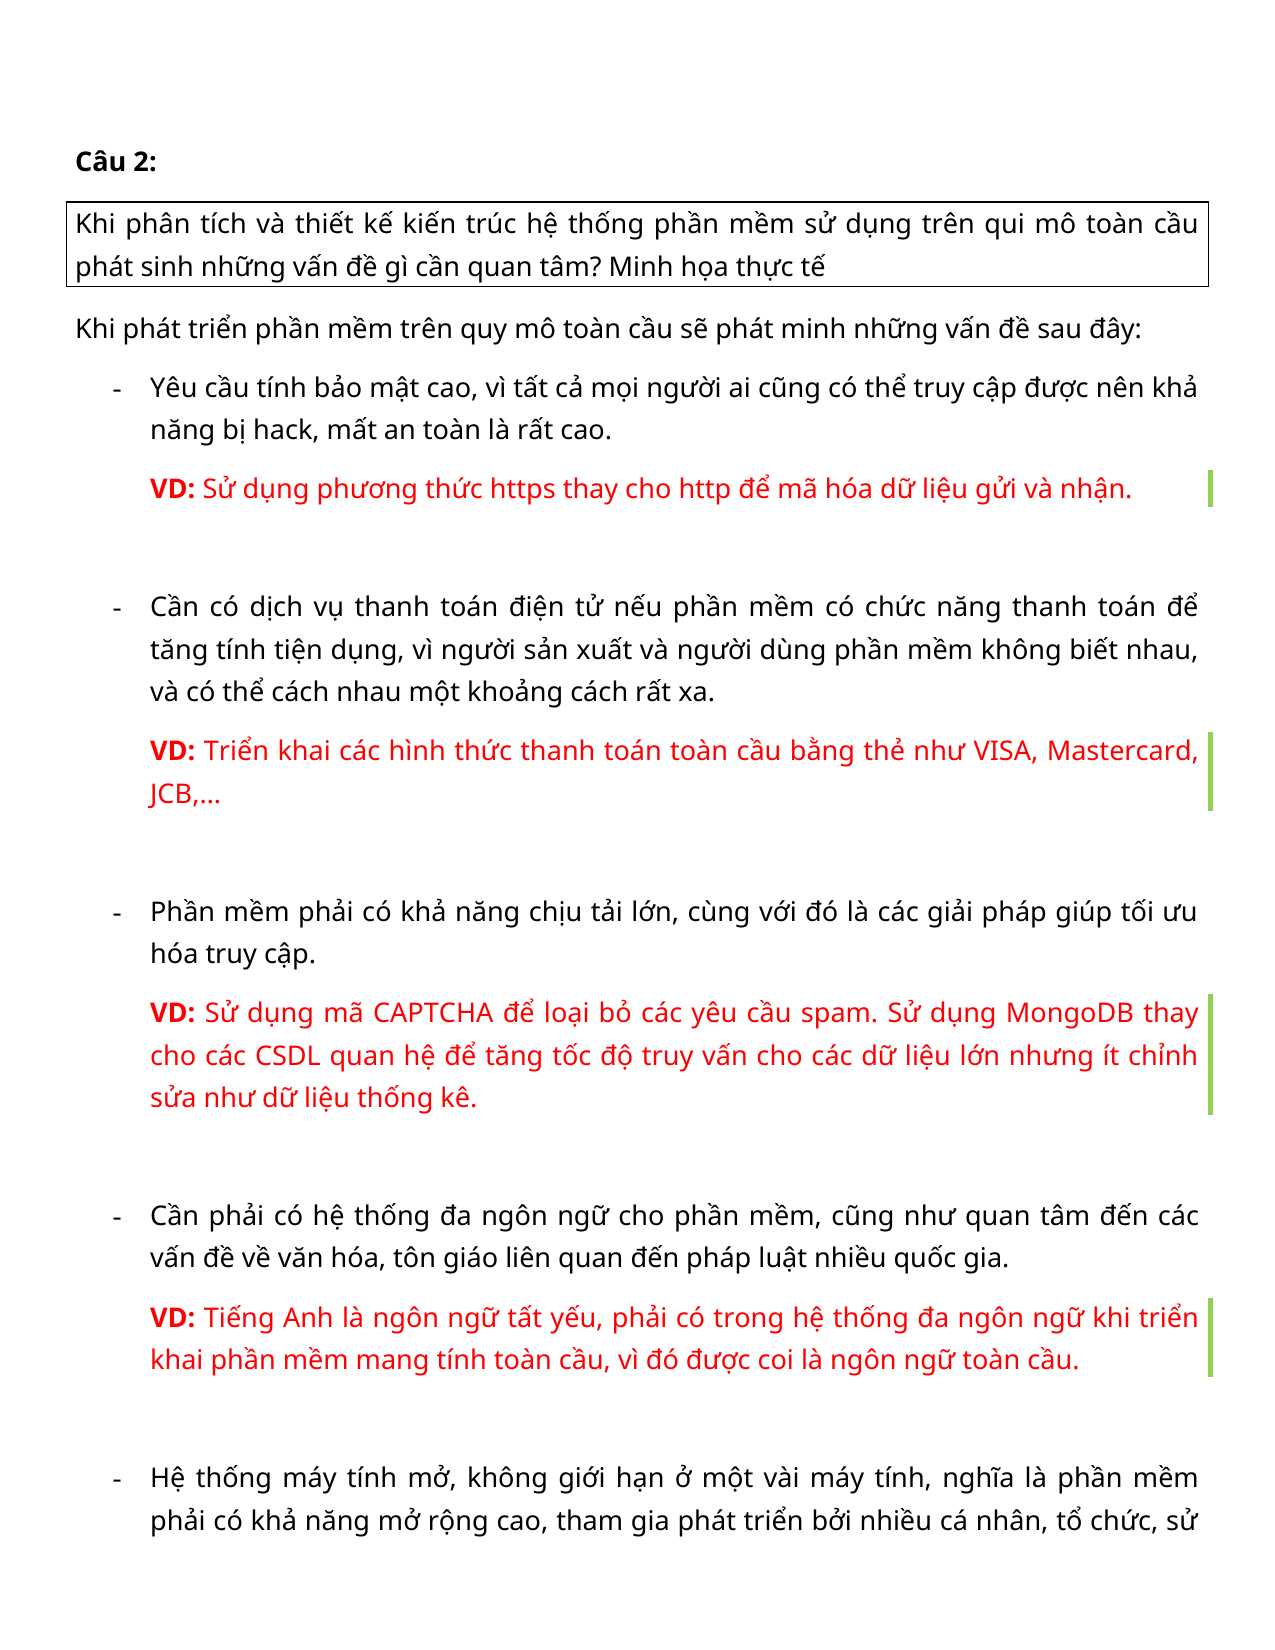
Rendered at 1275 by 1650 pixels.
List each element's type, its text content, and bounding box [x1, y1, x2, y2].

list Cần có dịch vụ thanh toán điện tử nếu phần mềm có chức năng thanh toán để tăng tính tiện dụng, vì người sản xuất và người dùng phần mềm không biết nhau, và có thể cách nhau một khoảng cách rất xa. [112, 588, 1200, 709]
list VD: Triển khai các hình thức thanh toán toàn cầu bằng thẻ như VISA, Mastercard, JCB,… [150, 732, 1208, 811]
text Khi phân tích và thiết kế kiến trúc hệ thống phần mềm sử dụng trên qui mô toàn cầu phát sinh những vấn đề gì cần quan tâm? Minh họa thực tế [67, 203, 1208, 286]
list Cần phải có hệ thống đa ngôn ngữ cho phần mềm, cũng như quan tâm đến các vấn đề về văn hóa, tôn giáo liên quan đến pháp luật nhiều quốc gia. [112, 1197, 1200, 1276]
list VD: Sử dụng mã CAPTCHA để loại bỏ các yêu cầu spam. Sử dụng MongoDB thay cho các CSDL quan hệ để tăng tốc độ truy vấn cho các dữ liệu lớn nhưng ít chỉnh sửa như dữ liệu thống kê. [150, 994, 1208, 1115]
list VD: Tiếng Anh là ngôn ngữ tất yếu, phải có trong hệ thống đa ngôn ngữ khi triển khai phần mềm mang tính toàn cầu, vì đó được coi là ngôn ngữ toàn cầu. [150, 1298, 1208, 1377]
list VD: Sử dụng phương thức https thay cho http để mã hóa dữ liệu gửi và nhận. [150, 470, 1208, 507]
list Yêu cầu tính bảo mật cao, vì tất cả mọi người ai cũng có thể truy cập được nên khả năng bị hack, mất an toàn là rất cao. [112, 368, 1200, 447]
text Khi phát triển phần mềm trên quy mô toàn cầu sẽ phát minh những vấn đề sau đây: [75, 309, 1200, 346]
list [112, 1458, 1200, 1538]
list Phần mềm phải có khả năng chịu tải lớn, cùng với đó là các giải pháp giúp tối ưu hóa truy cập. [112, 892, 1200, 971]
subtitle Câu 2: [75, 142, 1200, 179]
